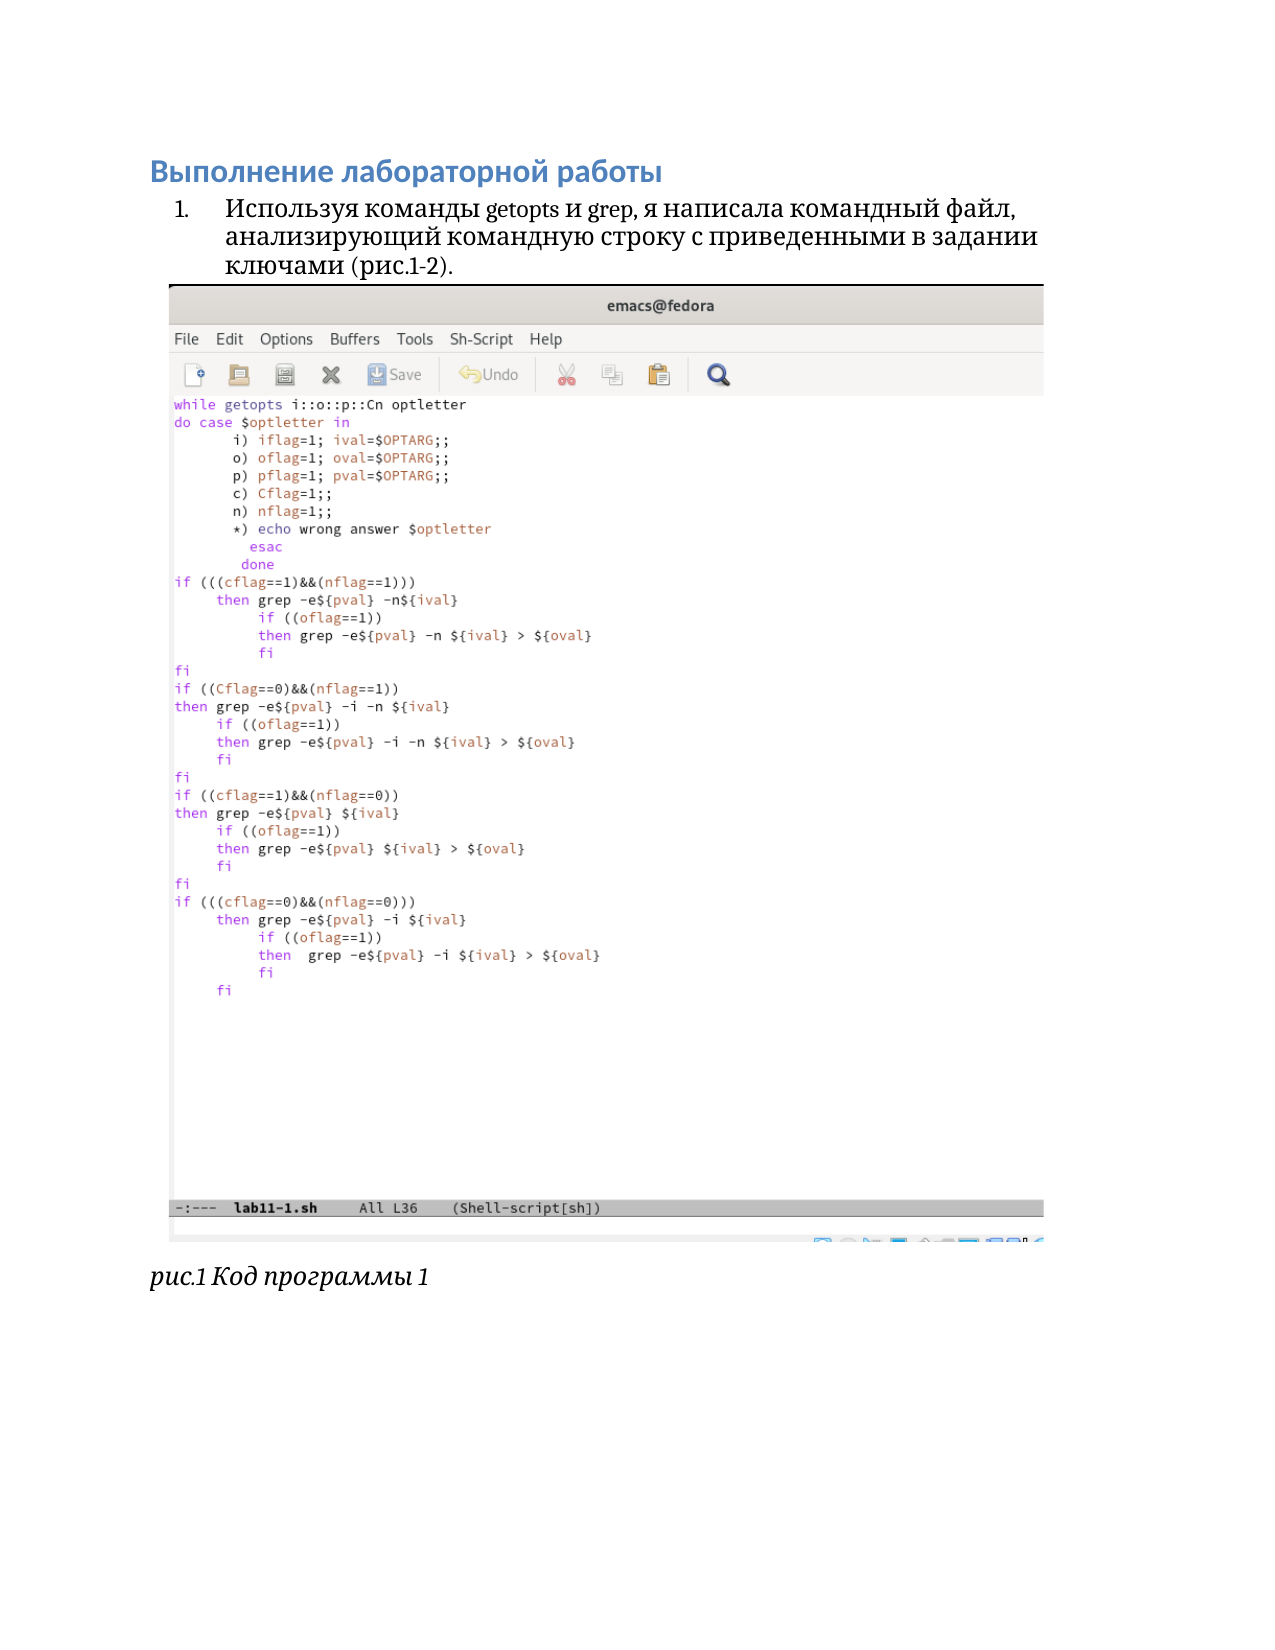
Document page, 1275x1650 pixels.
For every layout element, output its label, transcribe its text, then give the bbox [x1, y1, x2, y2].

list Используя команды getopts и grep, я написала командный файл, анализирующий командную строку с приведенными в задании ключами (рис.1-2). [175, 194, 1125, 281]
subtitle Выполнение лабораторной работы [150, 150, 1125, 191]
text рис.1 Код программы 1 [150, 1263, 1125, 1292]
picture [168, 284, 1044, 1242]
